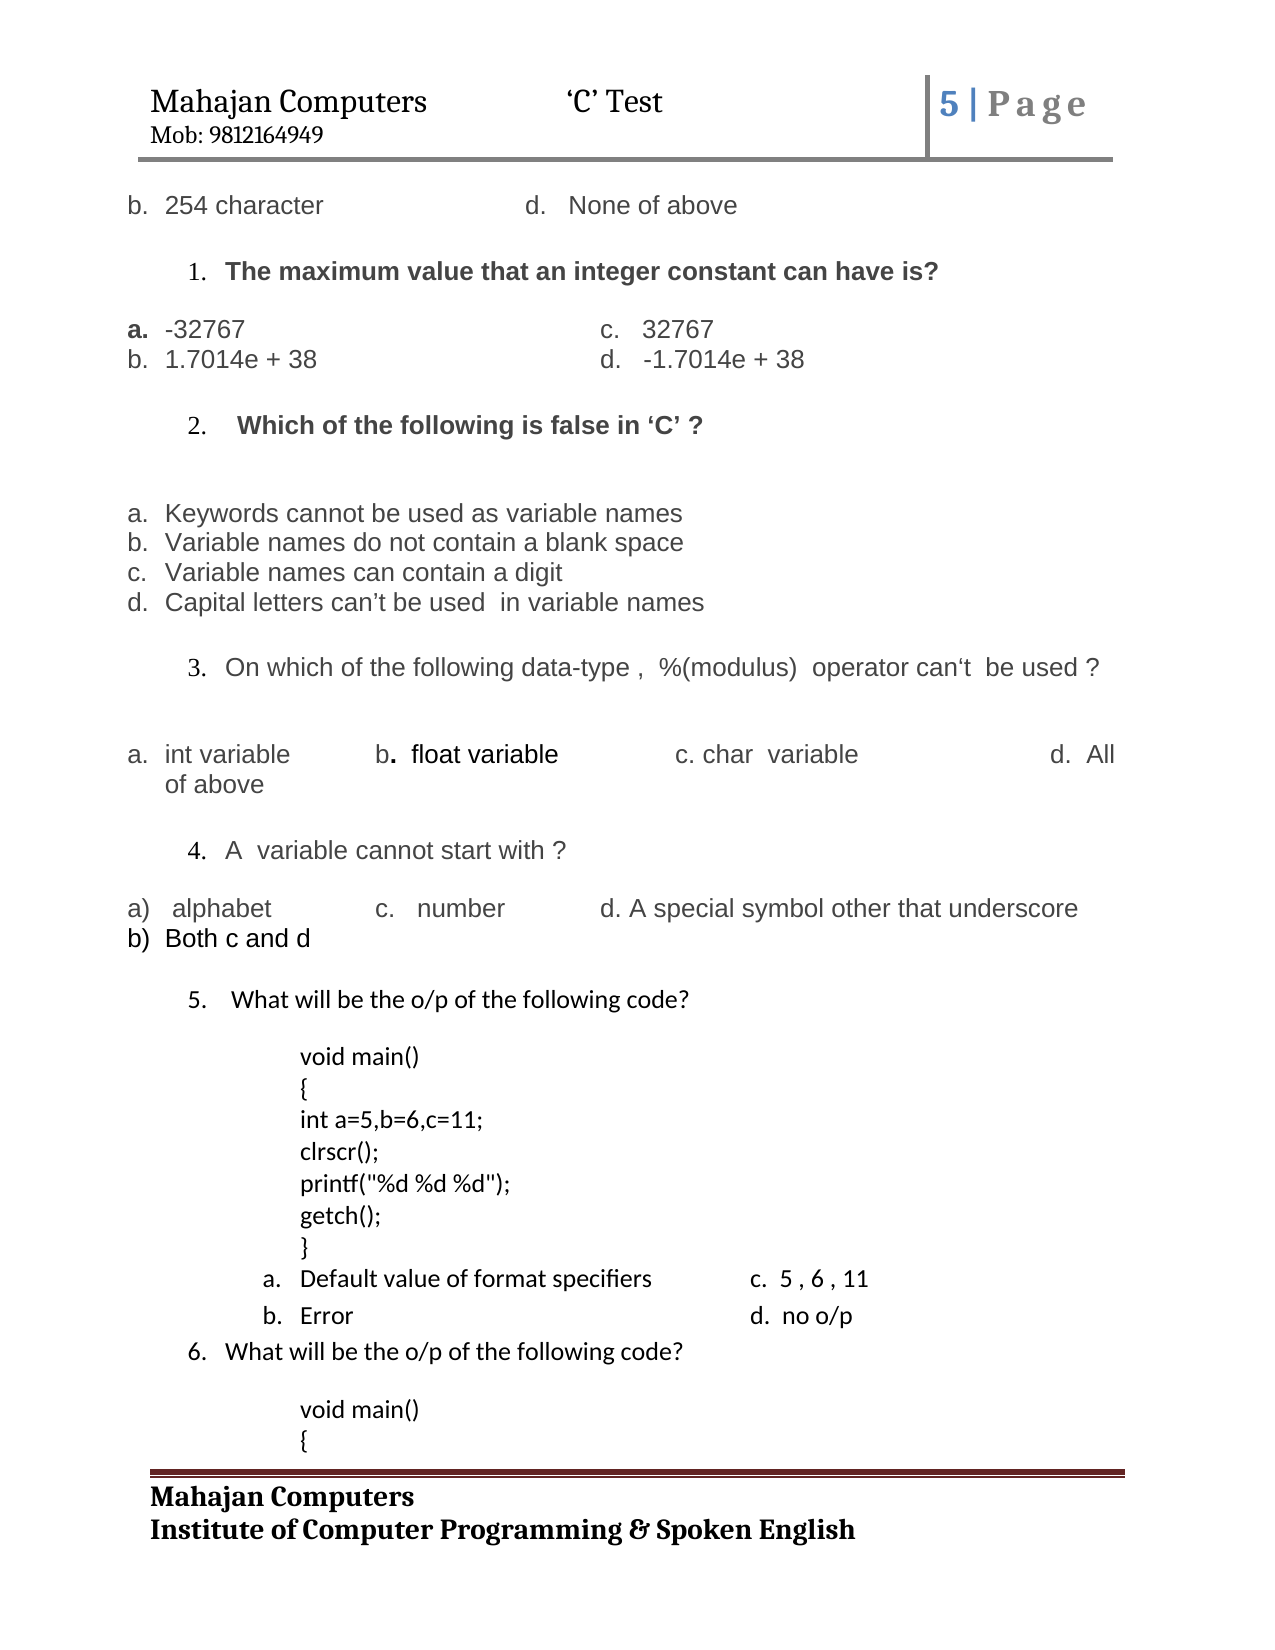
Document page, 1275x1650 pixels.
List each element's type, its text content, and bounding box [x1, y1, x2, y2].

text { [300, 1072, 1125, 1104]
text clrscr(); [300, 1135, 1125, 1167]
text int a=5,b=6,c=11; [300, 1104, 1125, 1135]
list Keywords cannot be used as variable names [127, 498, 1125, 527]
text { [300, 1424, 1125, 1456]
text getch(); [300, 1199, 1125, 1231]
list What will be the o/p of the following code? [187, 983, 1125, 1014]
list Capital letters can’t be used in variable names [127, 587, 1125, 617]
list 1.7014e + 38 d. -1.7014e + 38 [127, 344, 1125, 374]
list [187, 1335, 1125, 1367]
list The maximum value that an integer constant can have is? [187, 256, 1125, 314]
text void main() [300, 1040, 1125, 1072]
list Variable names can contain a digit [127, 557, 1125, 587]
list 254 character d. None of above [127, 190, 1125, 220]
list On which of the following data-type , %(modulus) operator can‘t be used ? [187, 652, 1125, 714]
list Which of the following is false in ‘C’ ? [187, 410, 1125, 473]
list alphabet c. number d. A special symbol other that underscore [127, 893, 1125, 923]
text void main() [300, 1393, 1125, 1424]
list Error d. no o/p [262, 1299, 1125, 1331]
list Default value of format specifiers c. 5 , 6 , 11 [262, 1262, 1125, 1294]
list A variable cannot start with ? [187, 835, 1125, 893]
list int variable b. float variable c. char variable d. All of above [127, 739, 1125, 799]
text printf("%d %d %d"); [300, 1167, 1125, 1199]
list -32767 c. 32767 [127, 314, 1125, 344]
text } [300, 1231, 1125, 1262]
list Variable names do not contain a blank space [127, 527, 1125, 557]
list Both c and d [127, 923, 1125, 953]
